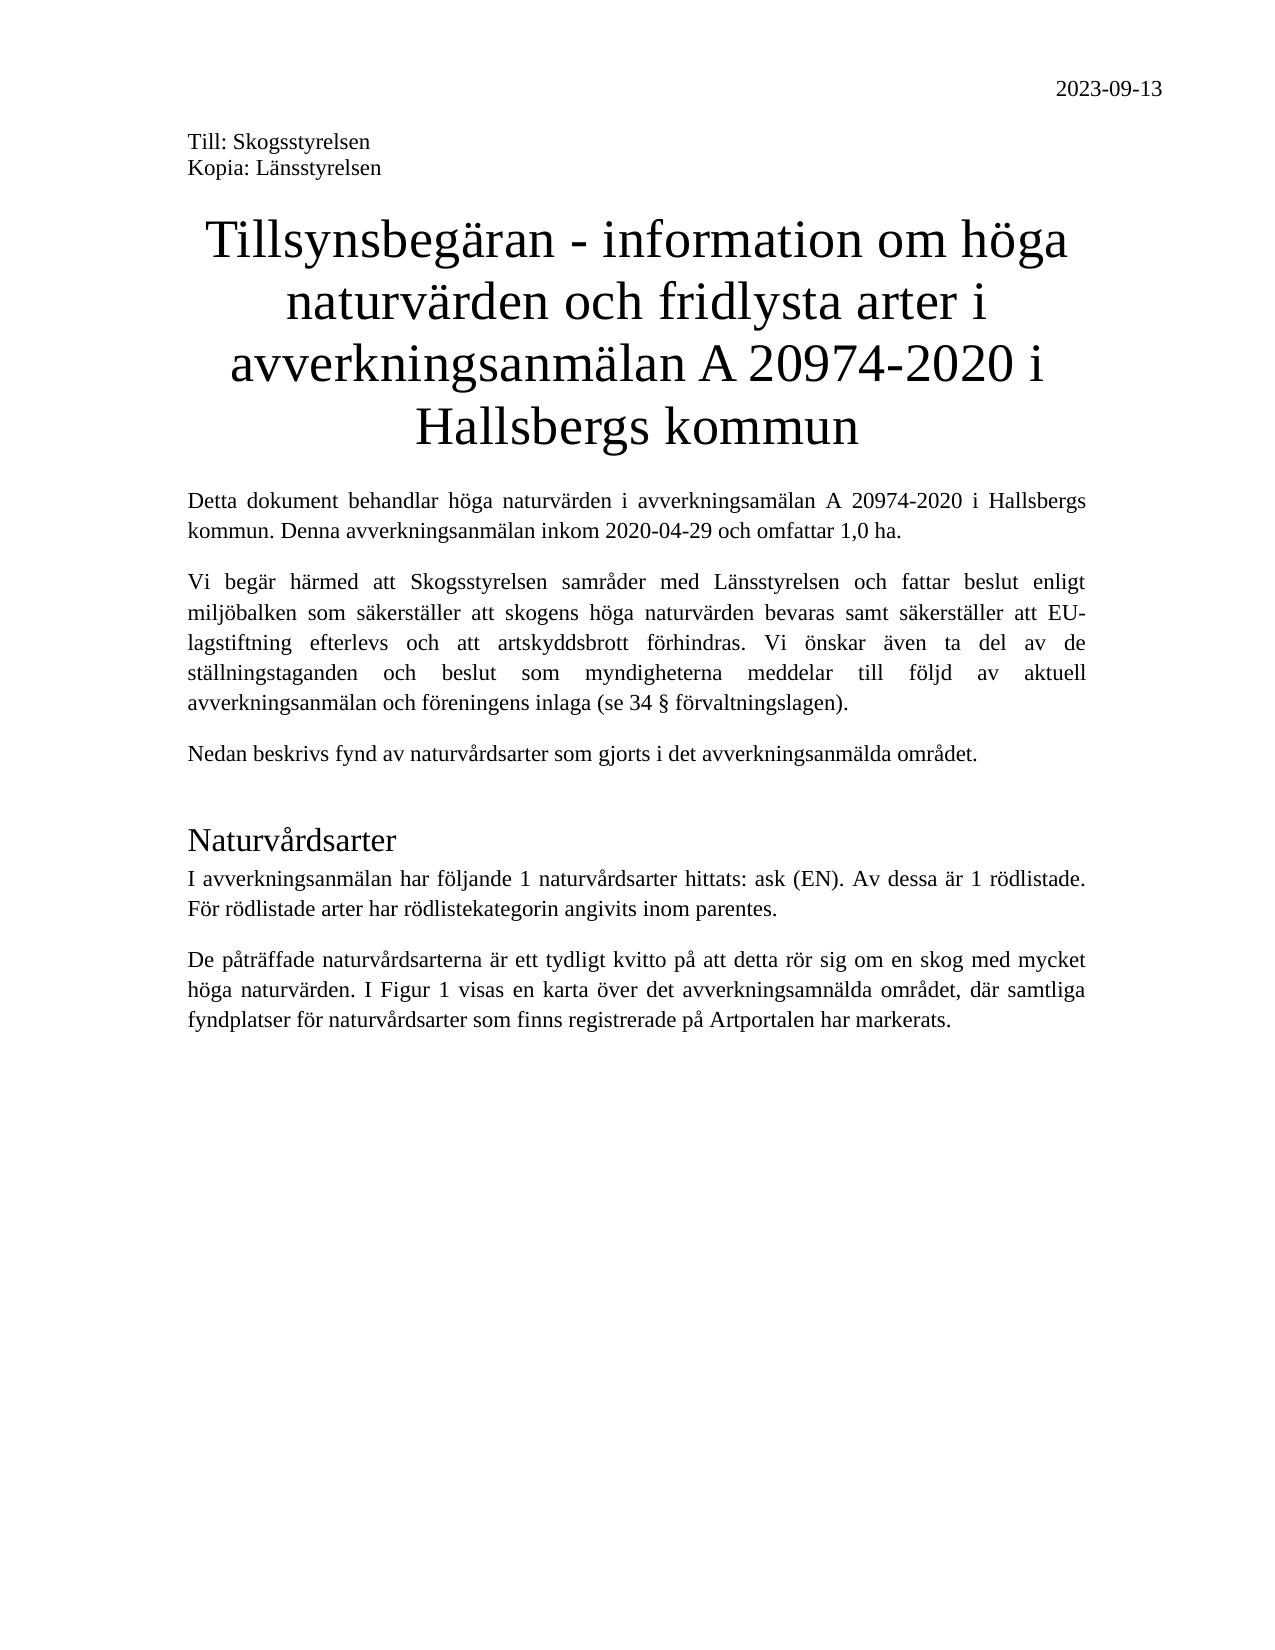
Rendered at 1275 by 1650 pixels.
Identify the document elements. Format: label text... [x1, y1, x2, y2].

text Nedan beskrivs fynd av naturvårdsarter som gjorts i det avverkningsanmälda området. [187, 740, 1087, 767]
text De påträffade naturvårdsarterna är ett tydligt kvitto på att detta rör sig om en skog med mycket höga naturvärden. I Figur 1 visas en karta över det avverkningsamnälda området, där samtliga fyndplatser för naturvårdsarter som finns registrerade på Artportalen har markerats. [187, 946, 1087, 1033]
text Vi begär härmed att Skogsstyrelsen samråder med Länsstyrelsen och fattar beslut enligt miljöbalken som säkerställer att skogens höga naturvärden bevaras samt säkerställer att EU-lagstiftning efterlevs och att artskyddsbrott förhindras. Vi önskar även ta del av de ställningstaganden och beslut som myndigheterna meddelar till följd av aktuell avverkningsanmälan och föreningens inlaga (se 34 § förvaltningslagen). [187, 568, 1087, 716]
subtitle Naturvårdsarter [187, 821, 1087, 859]
text Detta dokument behandlar höga naturvärden i avverkningsamälan A 20974-2020 i Hallsbergs kommun. Denna avverkningsanmälan inkom 2020-04-29 och omfattar 1,0 ha. [187, 487, 1087, 544]
text I avverkningsanmälan har följande 1 naturvårdsarter hittats: ask (EN). Av dessa är 1 rödlistade. För rödlistade arter har rödlistekategorin angivits inom parentes. [187, 864, 1087, 921]
title Tillsynsbegäran - information om höga naturvärden och fridlysta arter i avverkningsanmälan A 20974-2020 i Hallsbergs kommun [187, 207, 1087, 456]
